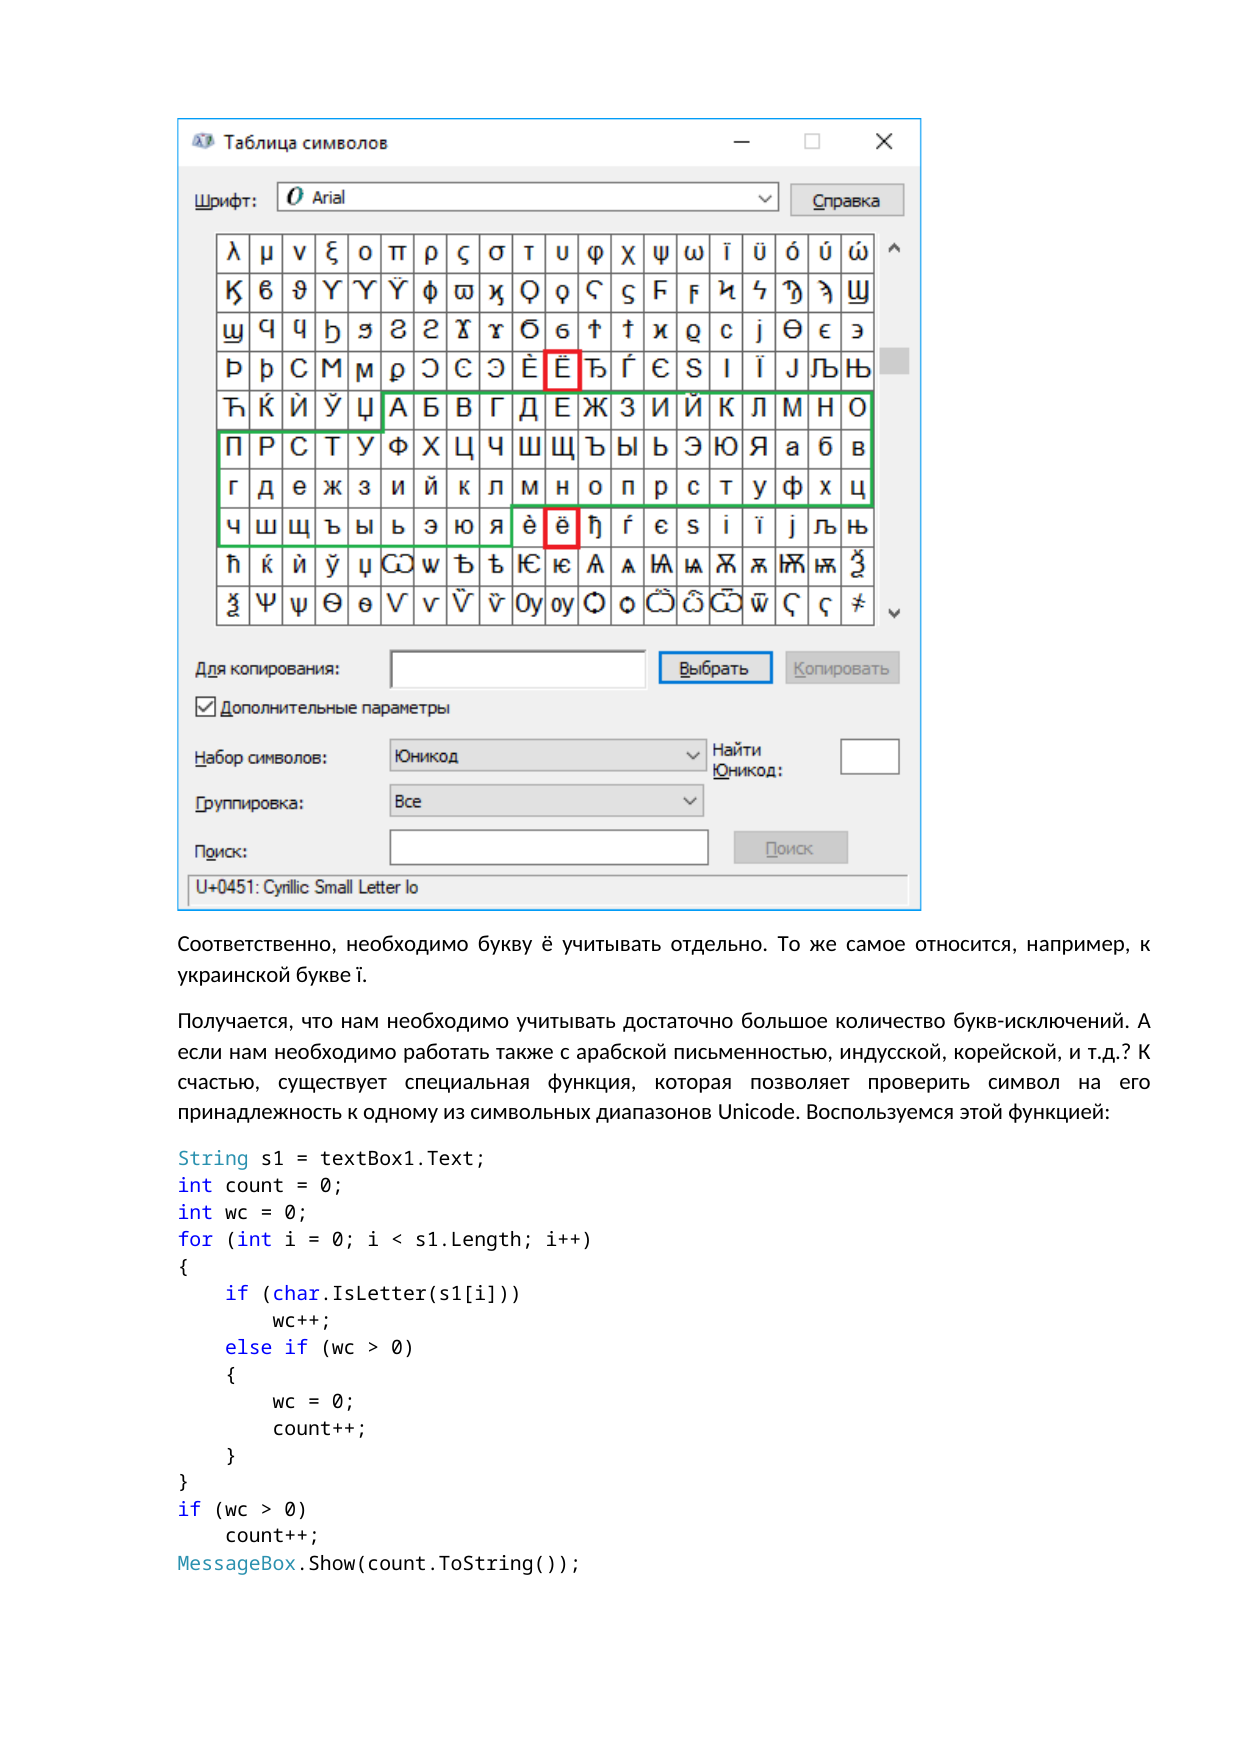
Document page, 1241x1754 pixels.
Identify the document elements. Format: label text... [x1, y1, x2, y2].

text } [177, 1468, 1152, 1495]
text count++; [177, 1522, 1152, 1549]
text int wc = 0; [177, 1198, 1152, 1225]
text } [177, 1441, 1152, 1468]
text { [177, 1360, 1152, 1387]
picture [177, 118, 922, 911]
text count++; [177, 1414, 1152, 1441]
text String s1 = textBox1.Text; [177, 1144, 1152, 1171]
text wc++; [177, 1306, 1152, 1333]
text { [177, 1252, 1152, 1279]
text wc = 0; [177, 1387, 1152, 1414]
text Получается, что нам необходимо учитывать достаточно большое количество букв-исключений. А если нам необходимо работать также с арабской письменностью, индусской, корейской, и т.д.? К счастью, существует специальная функция, которая позволяет проверить символ на его принадлежность к одному из символьных диапазонов Unicode. Воспользуемся этой функцией: [177, 1007, 1152, 1125]
text else if (wc > 0) [177, 1333, 1152, 1360]
text Соответственно, необходимо букву ё учитывать отдельно. То же самое относится, например, к украинской букве ї. [177, 929, 1152, 988]
text if (wc > 0) [177, 1495, 1152, 1522]
text MessageBox.Show(count.ToString()); [177, 1549, 1152, 1576]
text if (char.IsLetter(s1[i])) [177, 1279, 1152, 1306]
text int count = 0; [177, 1171, 1152, 1198]
text for (int i = 0; i < s1.Length; i++) [177, 1225, 1152, 1252]
